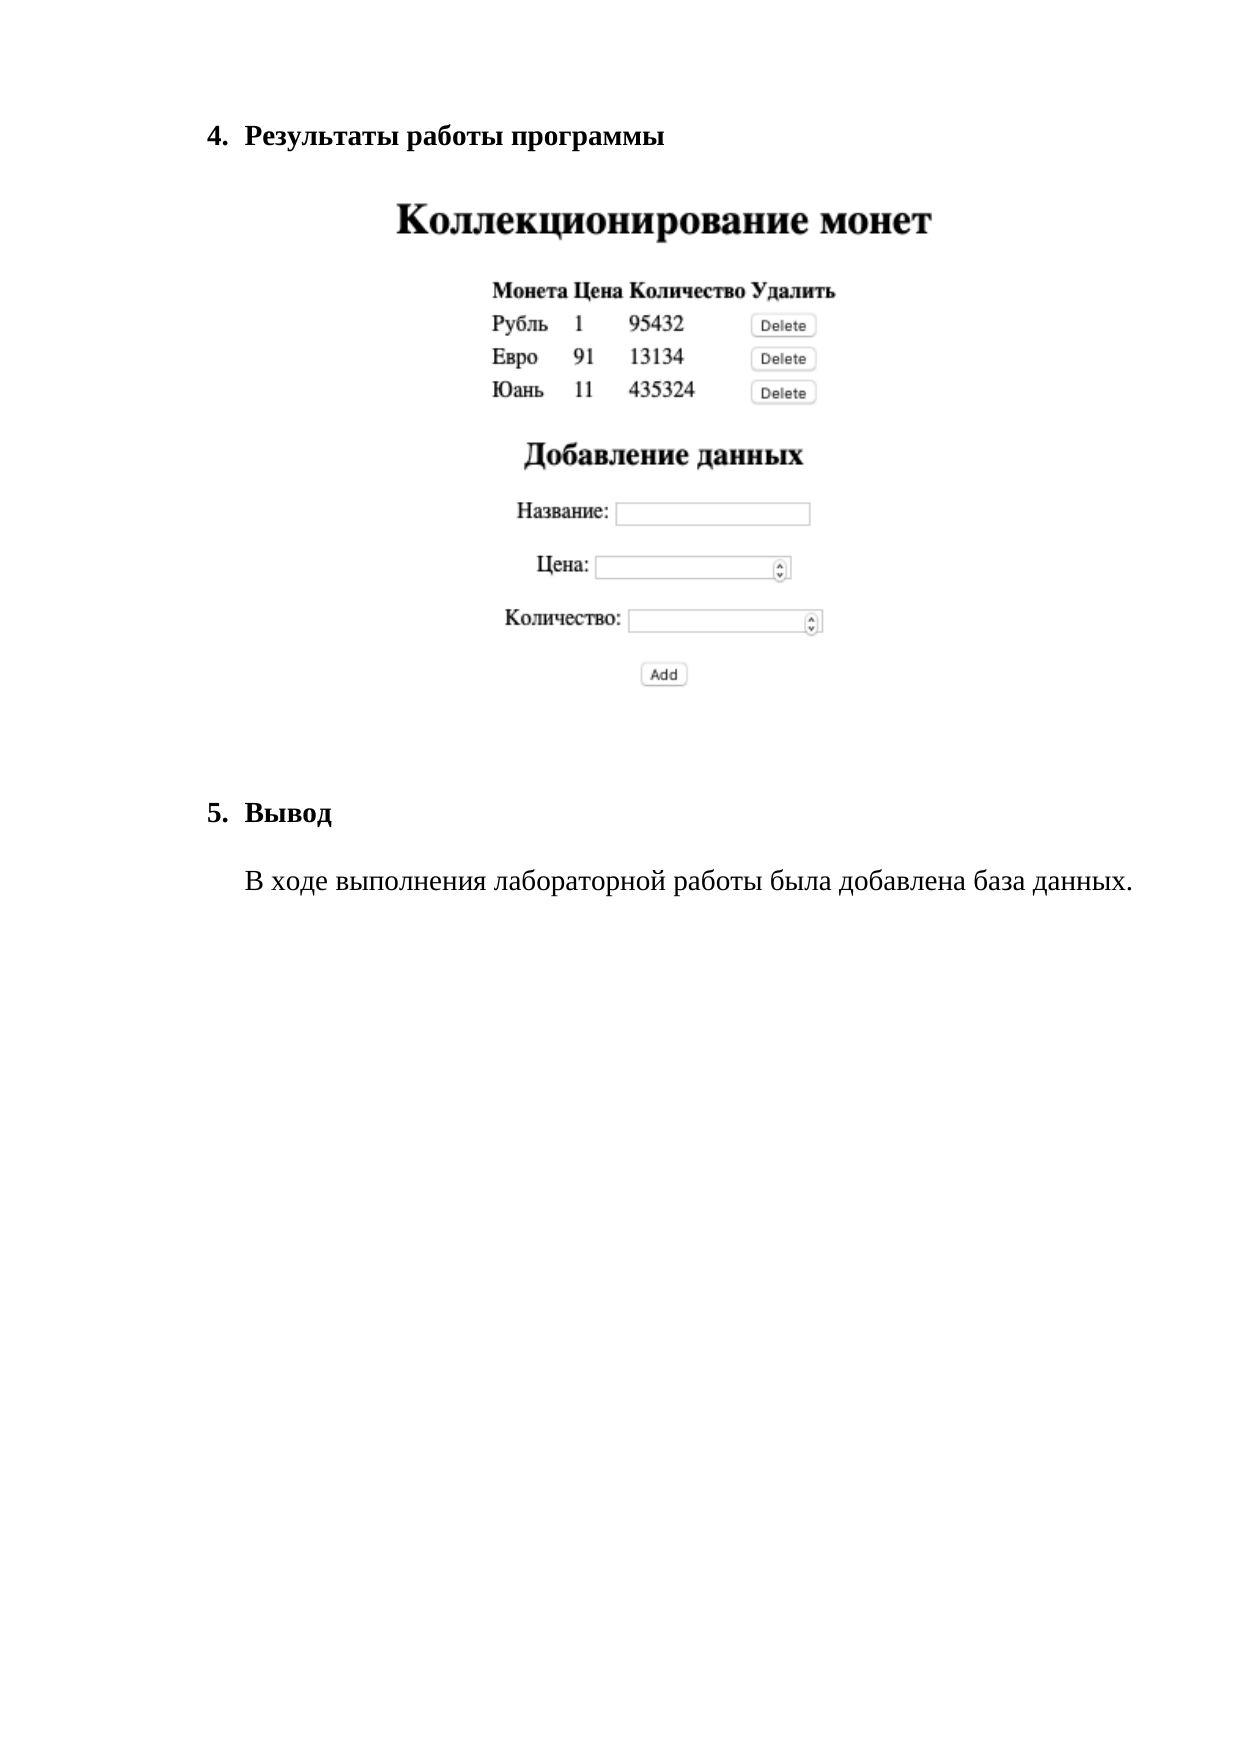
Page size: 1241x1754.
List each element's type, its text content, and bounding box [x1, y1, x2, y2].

list В ходе выполнения лабораторной работы была добавлена база данных. [244, 863, 1181, 896]
picture [375, 185, 984, 762]
list Результаты работы программы [207, 118, 1181, 152]
list Вывод [207, 796, 1181, 829]
